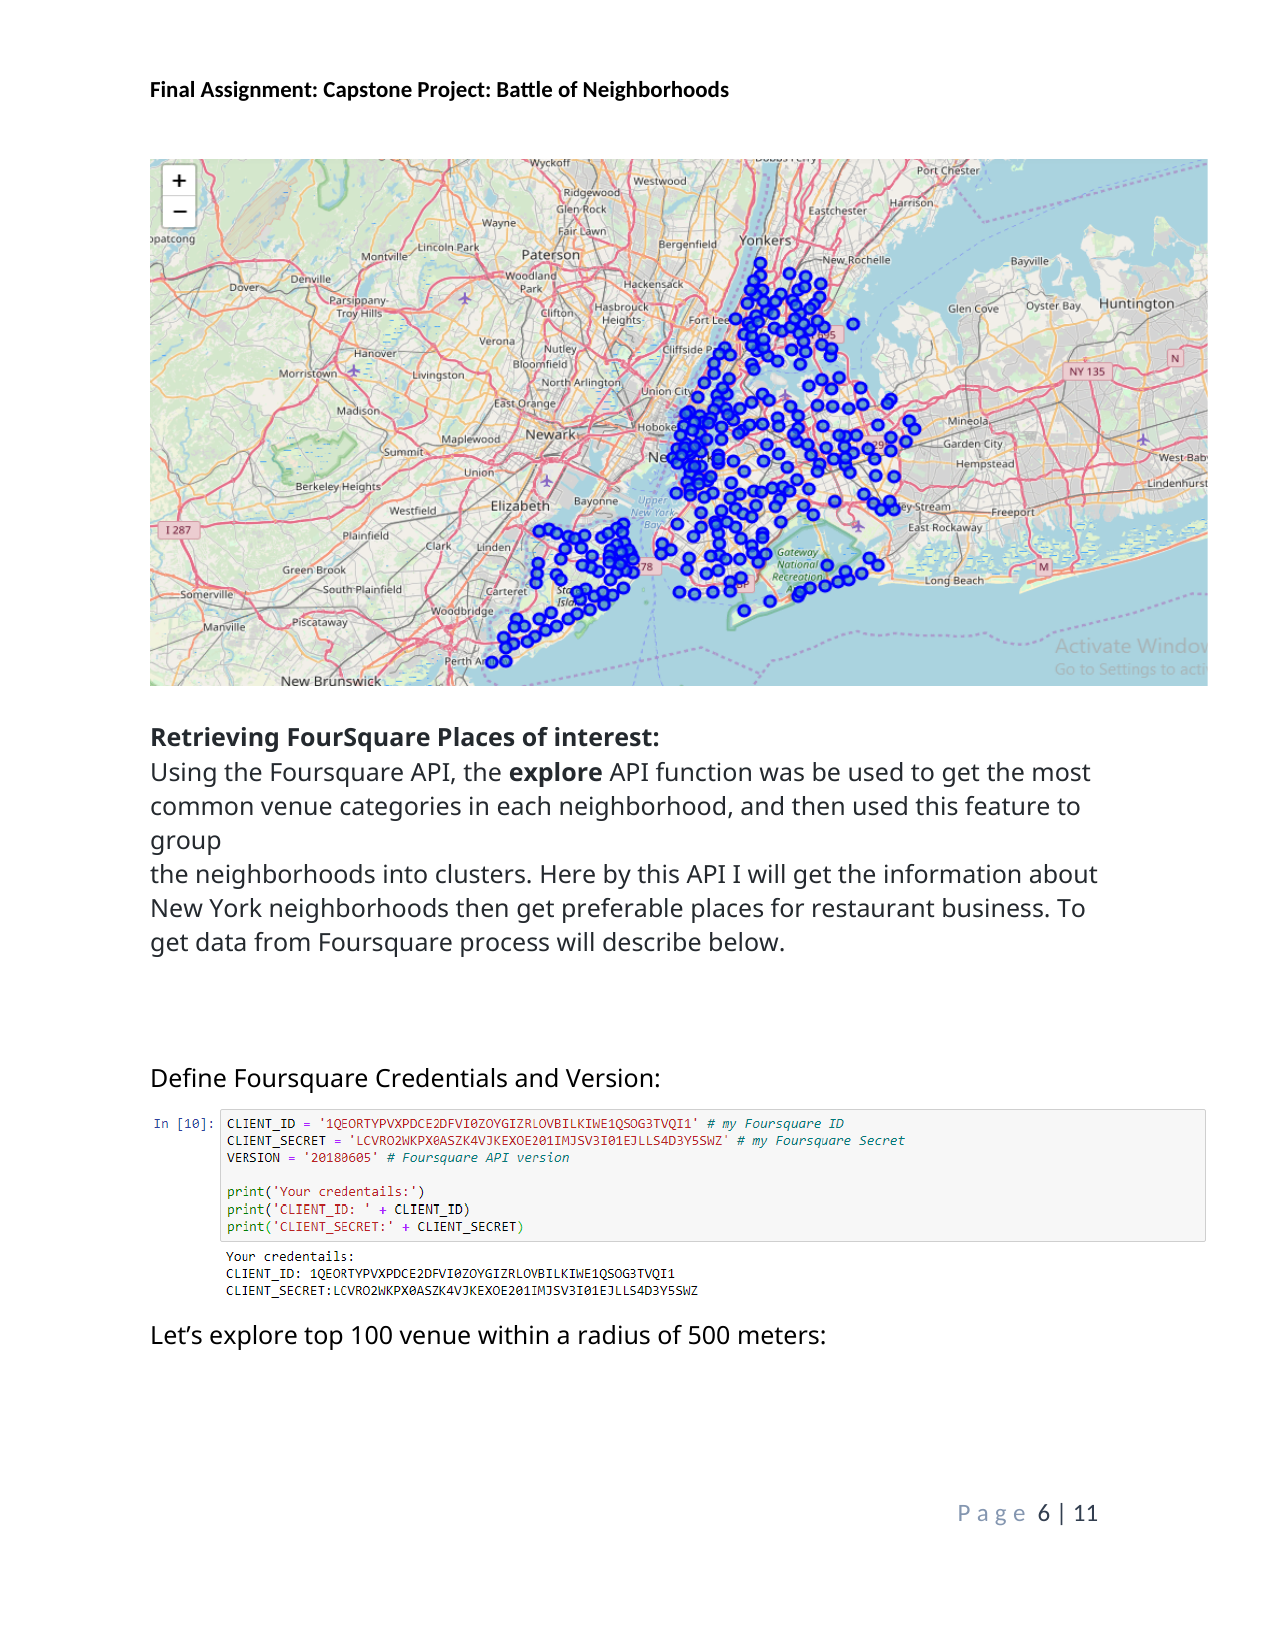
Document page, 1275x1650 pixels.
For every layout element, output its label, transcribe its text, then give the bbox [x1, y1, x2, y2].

text the neighborhoods into clusters. Here by this API I will get the information about New York neighborhoods then get preferable places for restaurant business. To get data from Foursquare process will describe below. [150, 856, 1125, 958]
text Let’s explore top 100 venue within a radius of 500 meters: [150, 1318, 1125, 1352]
text Retrieving FourSquare Places of interest: [150, 720, 1125, 754]
picture [150, 159, 1208, 686]
text Define Foursquare Credentials and Version: [150, 1061, 1125, 1094]
picture [150, 1094, 1207, 1318]
text Using the Foursquare API, the explore API function was be used to get the most [150, 754, 1125, 788]
text common venue categories in each neighborhood, and then used this feature to group [150, 788, 1125, 856]
